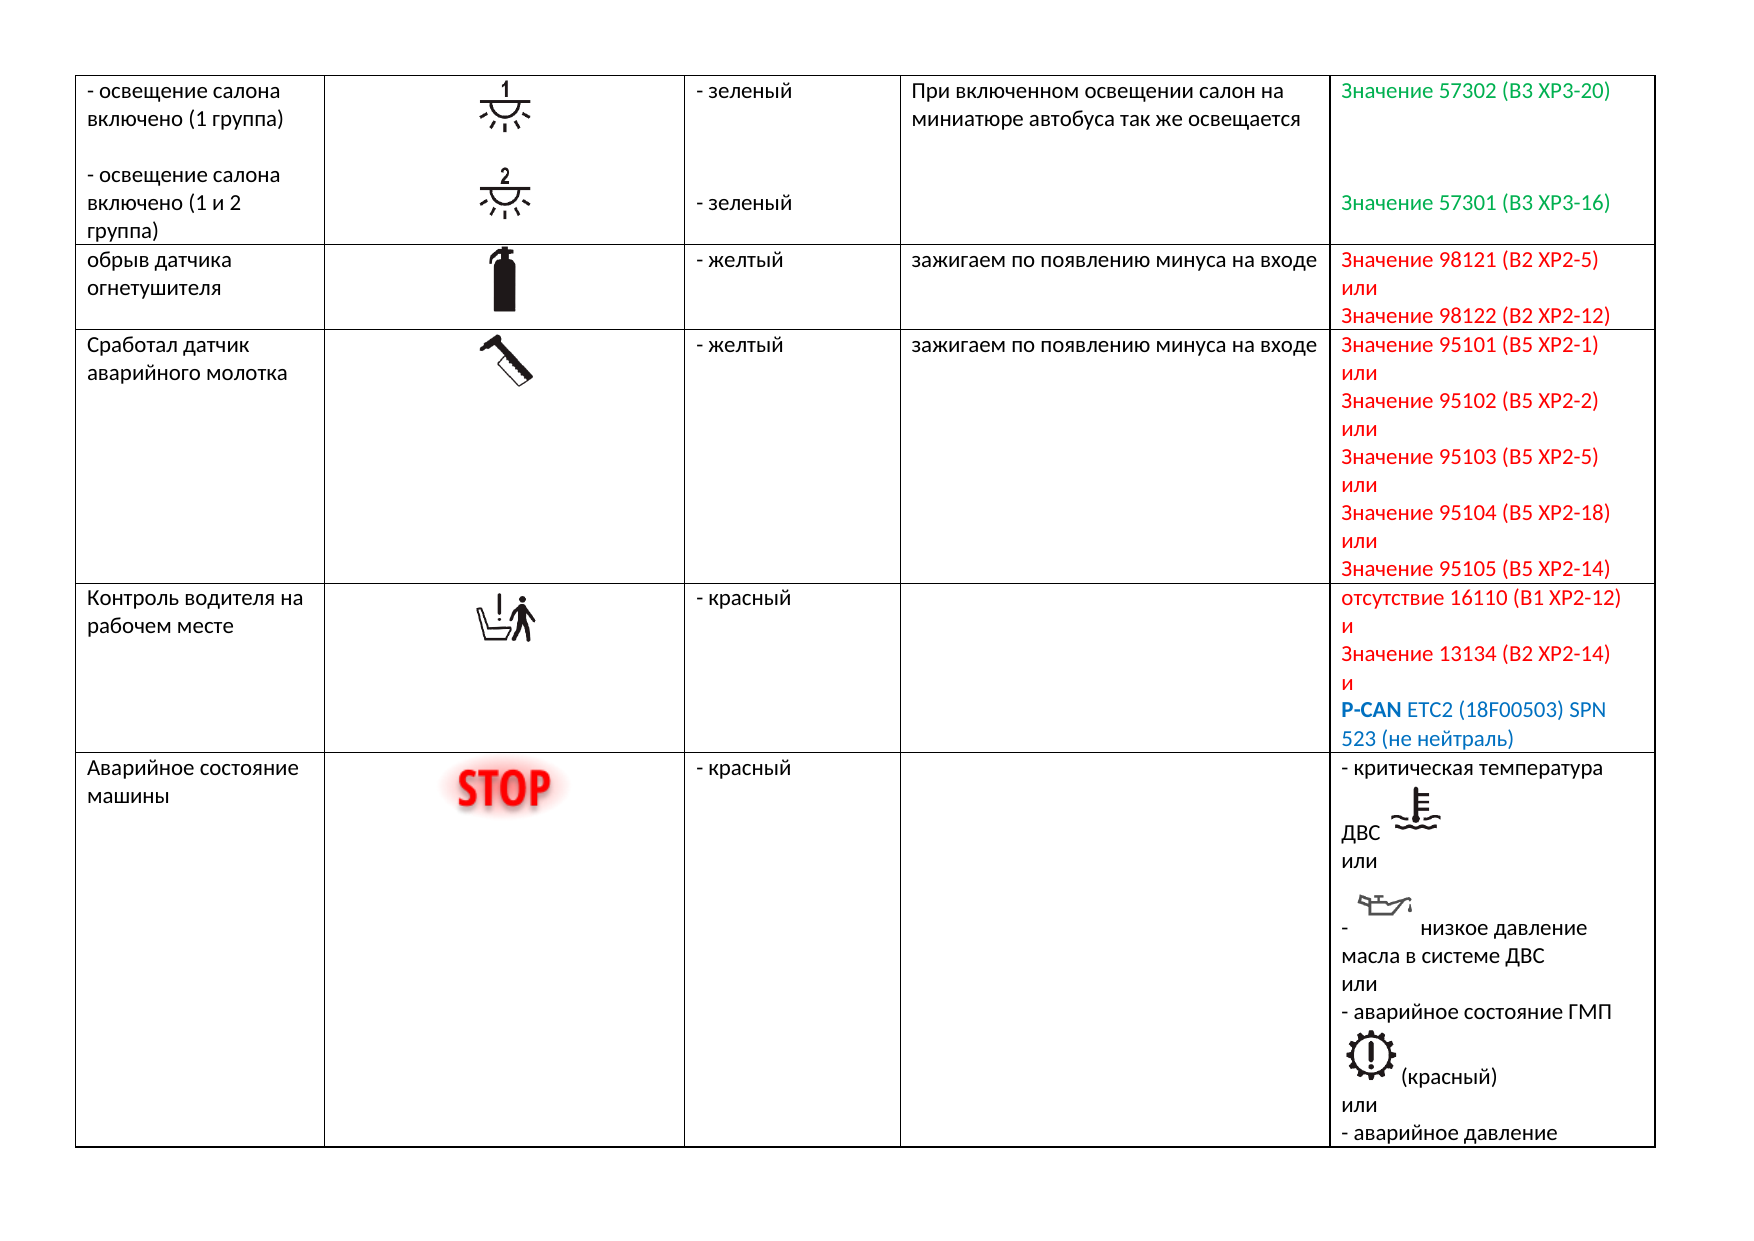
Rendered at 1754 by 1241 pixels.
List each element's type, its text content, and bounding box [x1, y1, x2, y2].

picture [1353, 873, 1416, 936]
picture [1341, 1025, 1401, 1085]
table_cell Значение 57302 (B3 XP3-20) Значение 57301 (B3 XP3-16) [1331, 76, 1654, 244]
table_cell - желтый [685, 330, 900, 582]
picture [472, 583, 537, 649]
table_cell - освещение салона включено (1 группа) - освещение салона включено (1 и 2 группа) [76, 76, 324, 244]
table_cell [325, 330, 684, 582]
table_cell [325, 584, 684, 752]
table_cell - желтый [685, 245, 900, 329]
table_cell - красный [685, 753, 900, 1146]
table_cell Контроль водителя на рабочем месте [76, 584, 324, 752]
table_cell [76, 753, 324, 1146]
picture [475, 162, 534, 222]
table_cell зажигаем по появлению минуса на входе [901, 330, 1329, 582]
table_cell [1331, 753, 1654, 1146]
table_cell [325, 76, 684, 244]
picture [436, 752, 573, 821]
table_cell [325, 753, 684, 1146]
picture [475, 330, 535, 390]
table_cell обрыв датчика огнетушителя [76, 245, 324, 329]
picture [470, 245, 539, 314]
table_cell Значение 95101 (B5 XP2-1) или Значение 95102 (B5 XP2-2) или Значение 95103 (B5 XP2-5) или Значение 95104 (B5 XP2-18) или Значение 95105 (B5 XP2-14) [1331, 330, 1654, 582]
table_cell [901, 584, 1329, 752]
table_cell [901, 753, 1329, 1146]
picture [475, 76, 534, 135]
table_cell - красный [685, 584, 900, 752]
table_cell [325, 245, 684, 329]
table_cell Значение 98121 (B2 XP2-5) или Значение 98122 (B2 XP2-12) [1331, 245, 1654, 329]
table_cell зажигаем по появлению минуса на входе [901, 245, 1329, 329]
table_cell отсутствие 16110 (B1 XP2-12) и Значение 13134 (B2 XP2-14) и P-CAN ETC2 (18F00503) SPN 523 (не нейтраль) [1331, 584, 1654, 752]
table_cell - зеленый - зеленый [685, 76, 900, 244]
table_cell Сработал датчик аварийного молотка [76, 330, 324, 582]
table_cell При включенном освещении салон на миниатюре автобуса так же освещается [901, 76, 1329, 244]
picture [1385, 780, 1446, 841]
